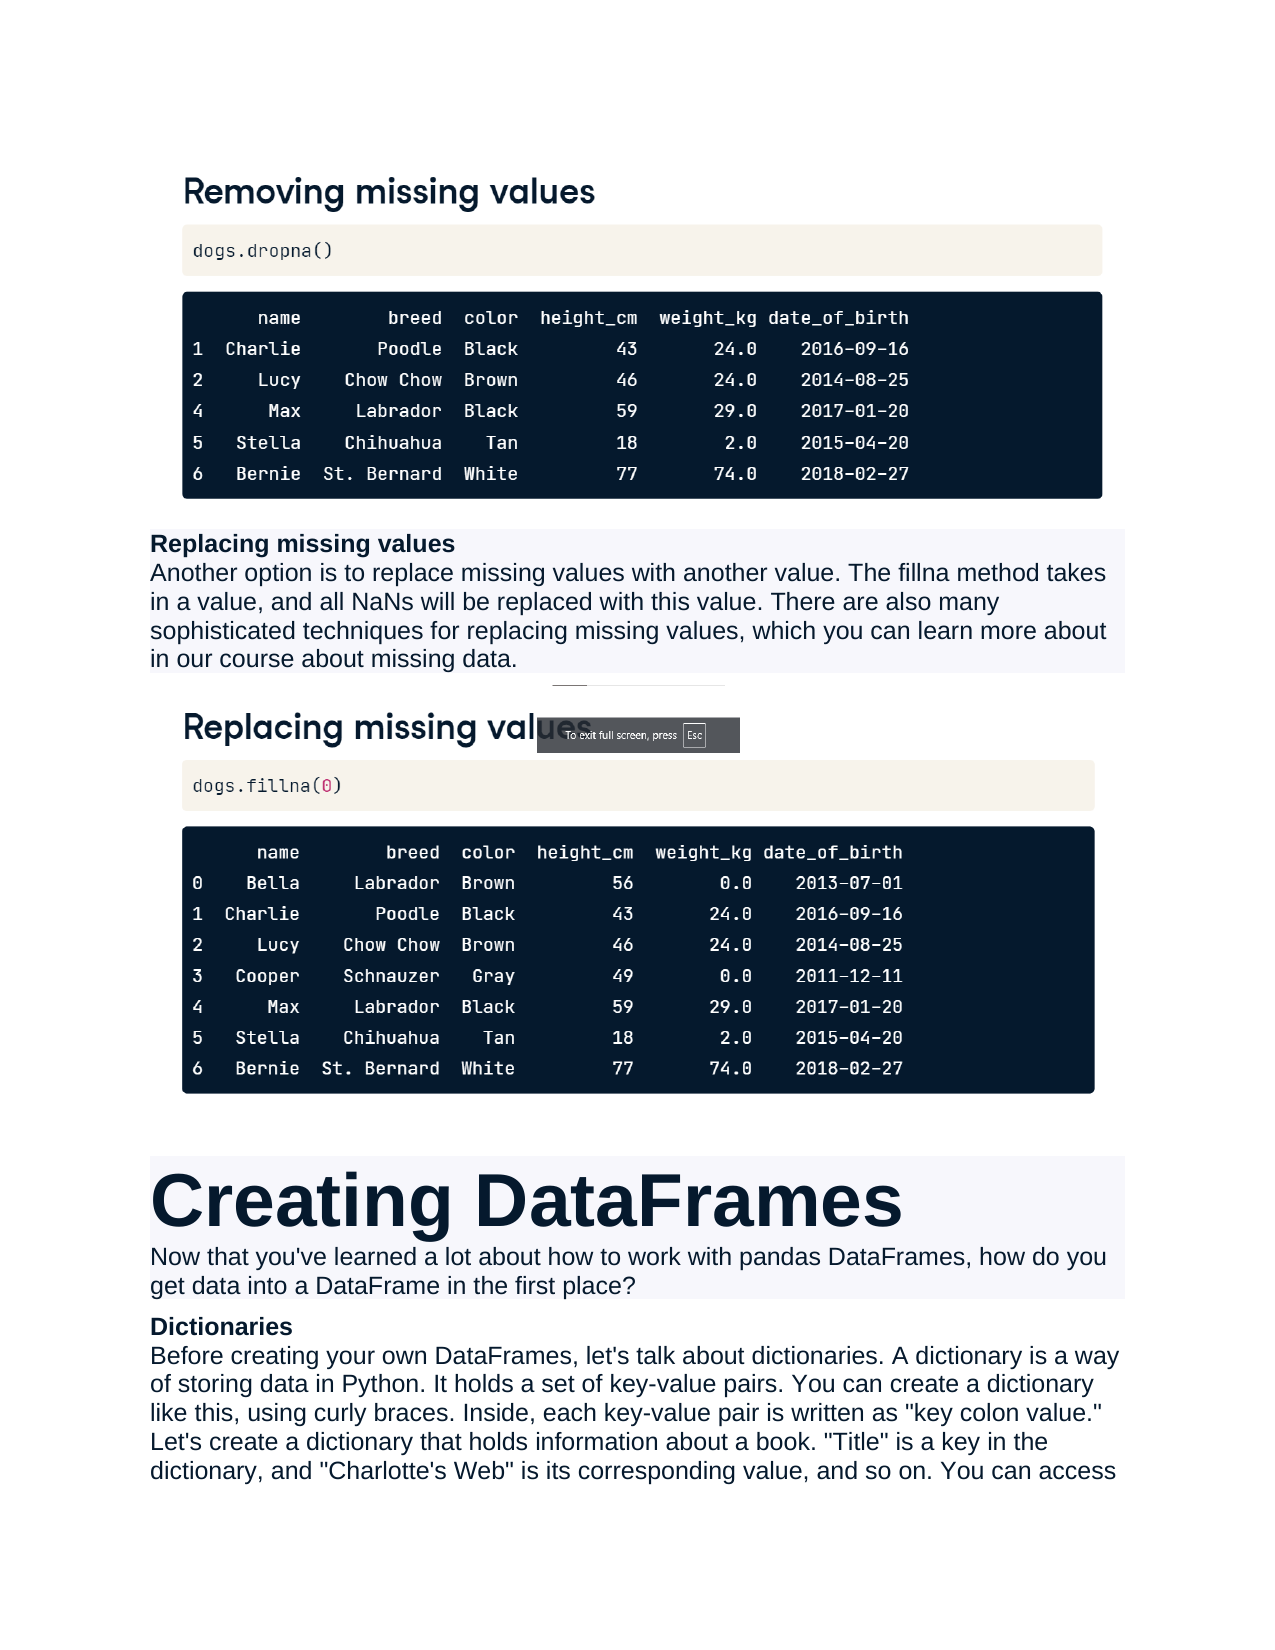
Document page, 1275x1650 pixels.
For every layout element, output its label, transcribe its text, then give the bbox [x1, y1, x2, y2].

text Replacing missing values [150, 529, 1125, 558]
picture [150, 150, 1125, 517]
text Dictionaries [150, 1312, 1125, 1341]
picture [150, 685, 1125, 1137]
text Another option is to replace missing values with another value. The fillna method takes in a value, and all NaNs will be replaced with this value. There are also many sophisticated techniques for replacing missing values, which you can learn more about in our course about missing data. [150, 558, 1125, 673]
text Now that you've learned a lot about how to work with pandas DataFrames, how do you get data into a DataFrame in the first place? [150, 1242, 1125, 1299]
text Creating DataFrames [150, 1156, 1125, 1242]
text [150, 1341, 1125, 1484]
